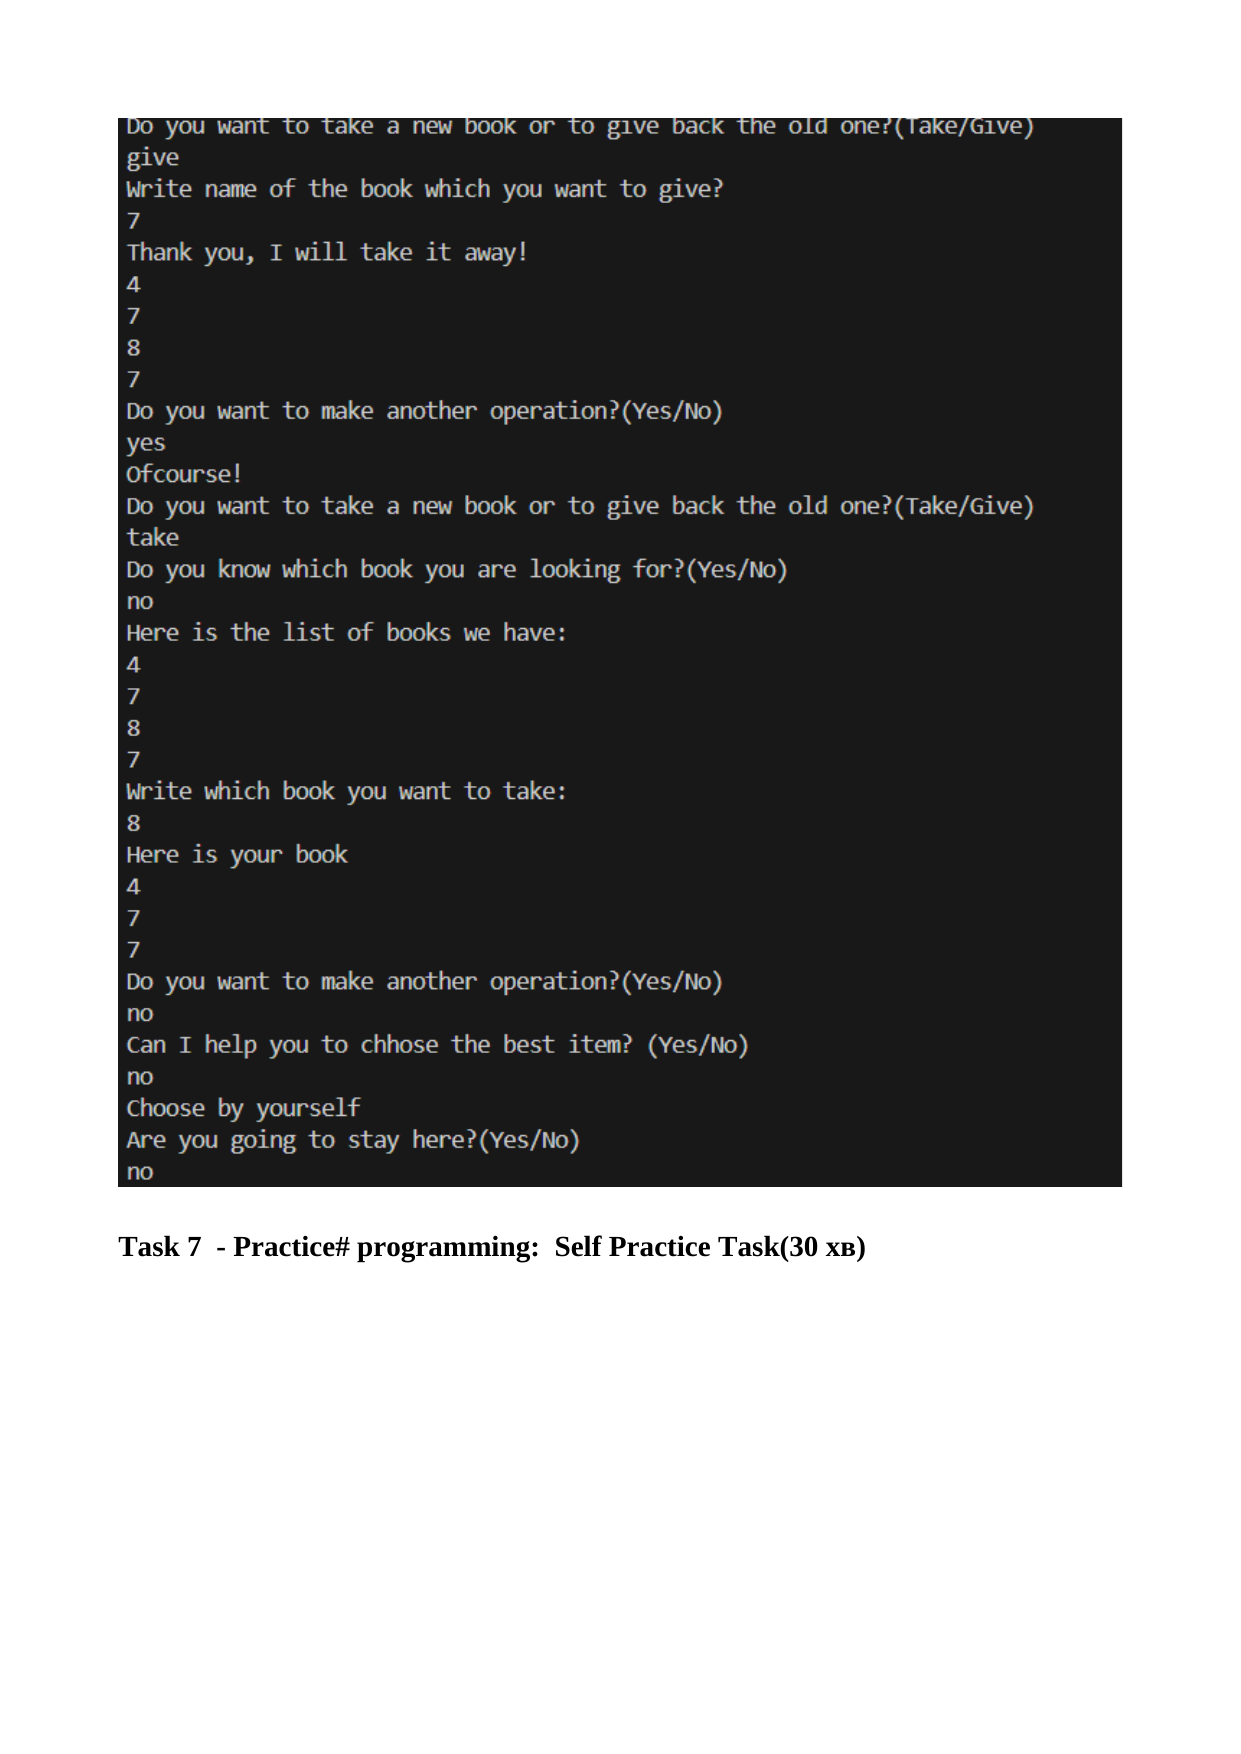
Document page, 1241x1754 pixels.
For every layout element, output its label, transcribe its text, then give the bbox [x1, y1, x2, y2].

picture [118, 118, 1123, 1187]
text Task 7 - Practice# programming: Self Practice Task(30 хв) [118, 1229, 1122, 1263]
